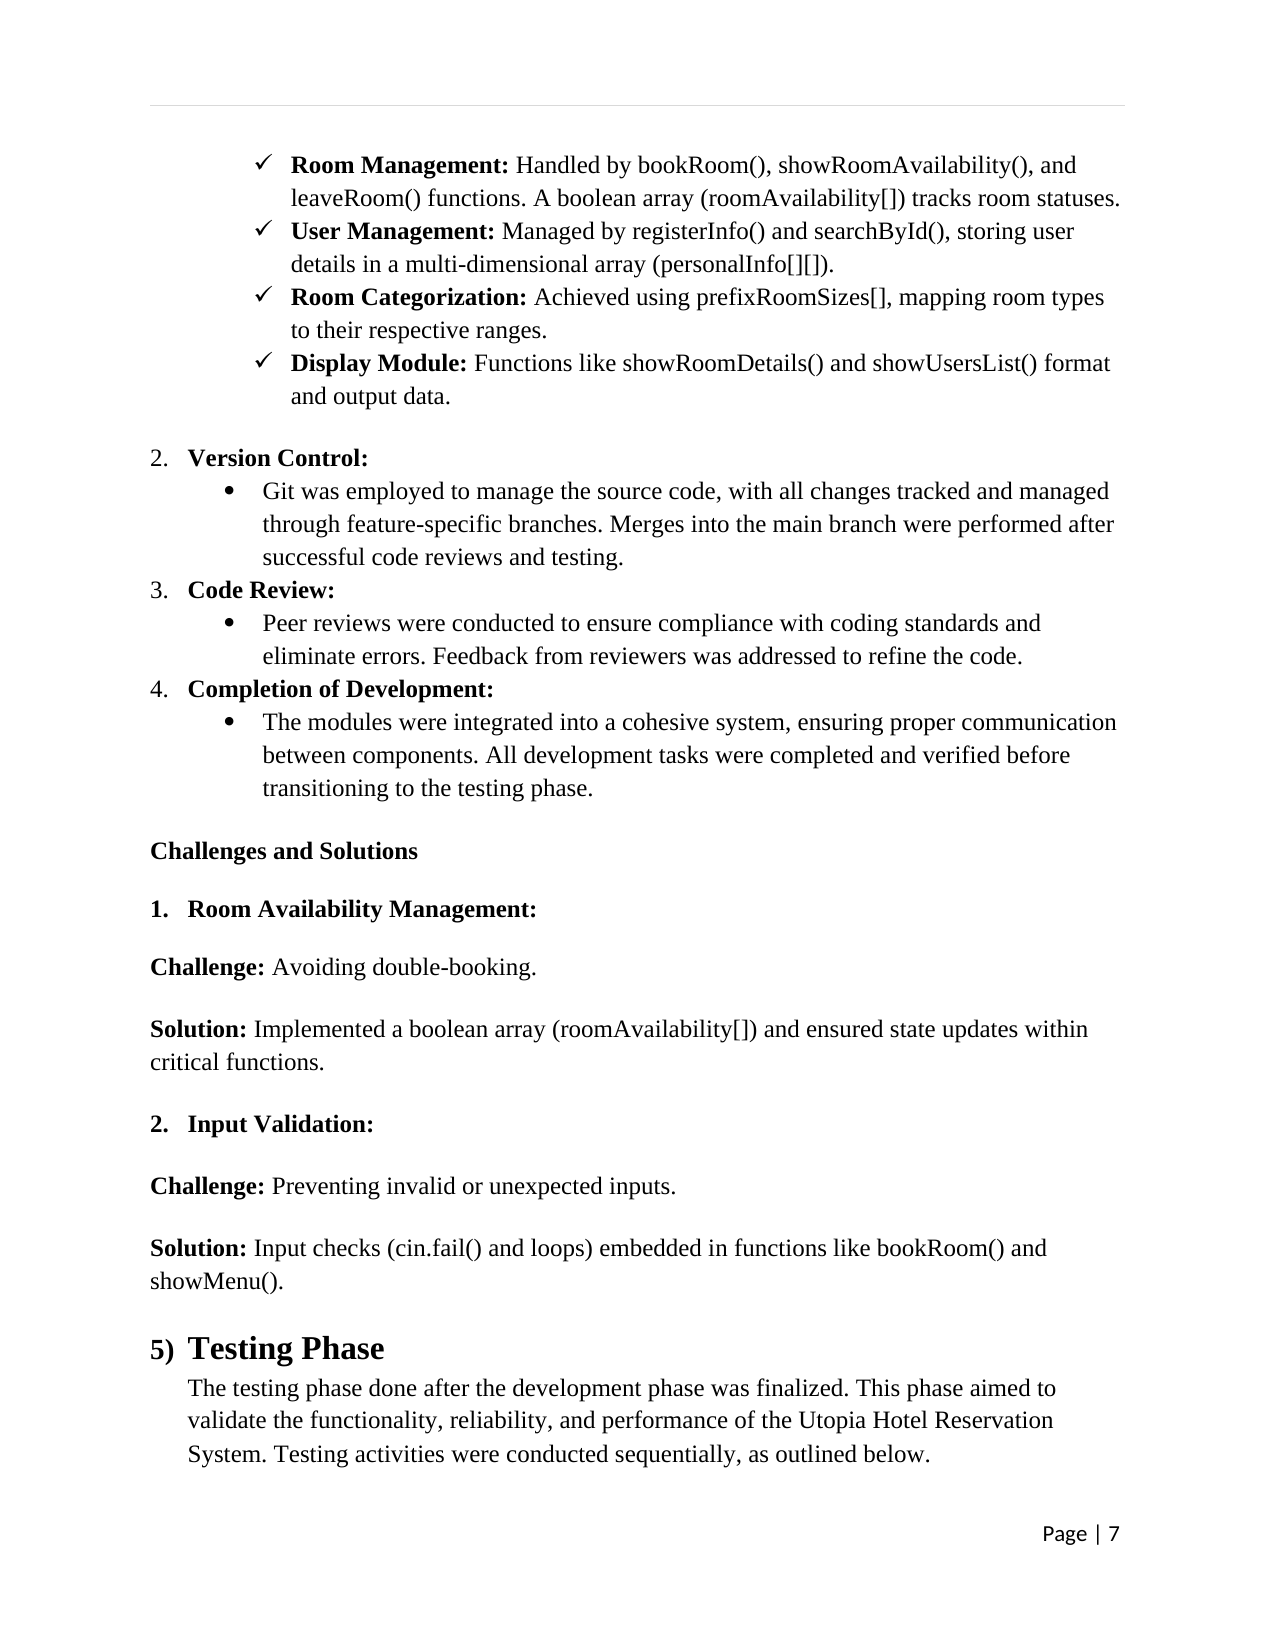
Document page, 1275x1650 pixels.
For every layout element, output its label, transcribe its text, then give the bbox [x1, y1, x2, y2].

text Solution: Implemented a boolean array (roomAvailability[]) and ensured state updates within critical functions. [150, 1014, 1125, 1076]
list Code Review: [150, 575, 1125, 604]
list Peer reviews were conducted to ensure compliance with coding standards and eliminate errors. Feedback from reviewers was addressed to refine the code. [225, 608, 1125, 670]
list Testing Phase [150, 1328, 1125, 1367]
list Room Availability Management: [150, 894, 1125, 922]
list The testing phase done after the development phase was finalized. This phase aimed to validate the functionality, reliability, and performance of the Utopia Hotel Reservation System. Testing activities were conducted sequentially, as outlined below. [187, 1373, 1125, 1467]
list Display Module: Functions like showRoomDetails() and showUsersList() format and output data. [253, 348, 1125, 410]
text Challenge: Avoiding double-booking. [150, 952, 1125, 980]
list Room Management: Handled by bookRoom(), showRoomAvailability(), and leaveRoom() functions. A boolean array (roomAvailability[]) tracks room statuses. [253, 150, 1125, 212]
list Room Categorization: Achieved using prefixRoomSizes[], mapping room types to their respective ranges. [253, 282, 1125, 344]
list Completion of Development: [150, 674, 1125, 703]
text Challenges and Solutions [150, 836, 1125, 864]
list The modules were integrated into a cohesive system, ensuring proper communication between components. All development tasks were completed and verified before transitioning to the testing phase. [225, 707, 1125, 802]
text Solution: Input checks (cin.fail() and loops) embedded in functions like bookRoom() and showMenu(). [150, 1233, 1125, 1295]
text Challenge: Preventing invalid or unexpected inputs. [150, 1171, 1125, 1200]
list Version Control: [150, 443, 1125, 472]
list User Management: Managed by registerInfo() and searchById(), storing user details in a multi-dimensional array (personalInfo[][]). [253, 216, 1125, 278]
list Input Validation: [150, 1109, 1125, 1138]
list Git was employed to manage the source code, with all changes tracked and managed through feature-specific branches. Merges into the main branch were performed after successful code reviews and testing. [225, 476, 1125, 571]
